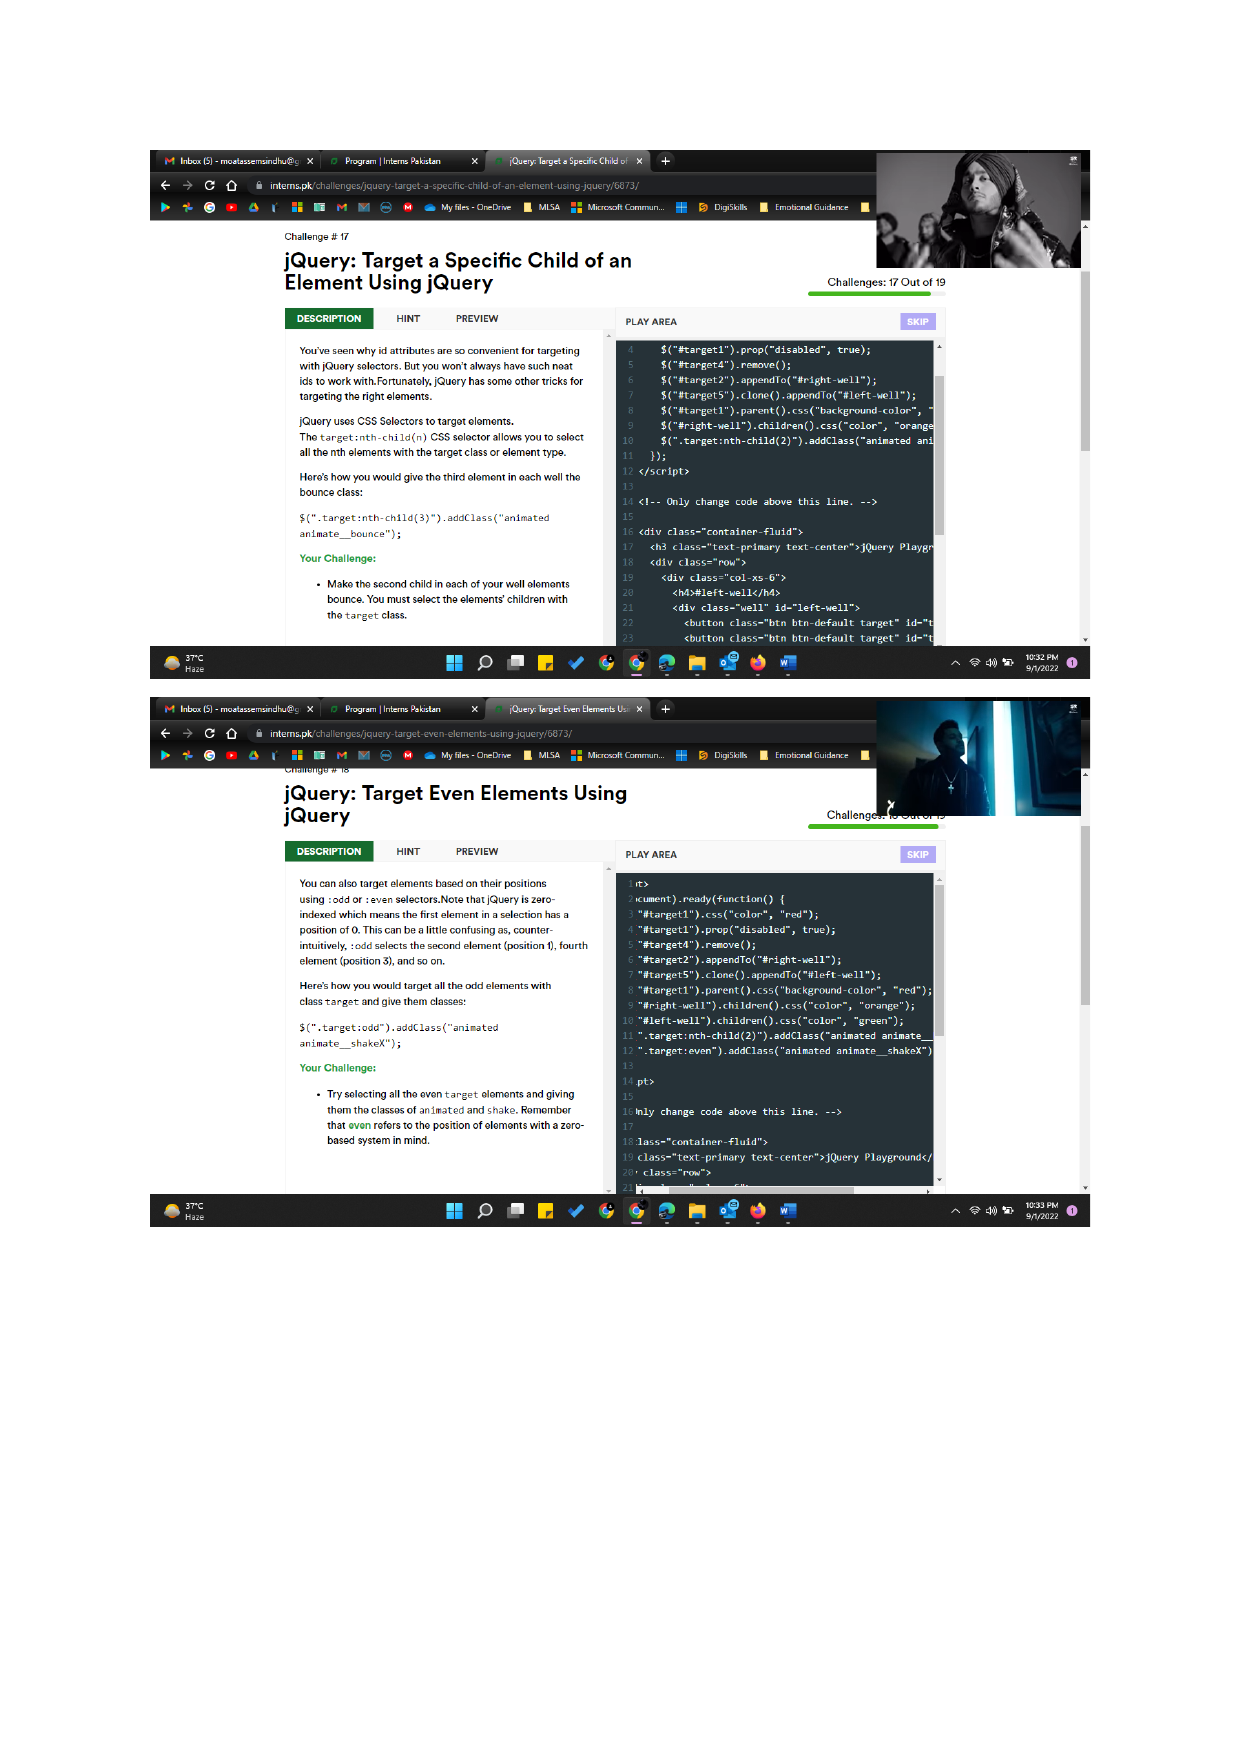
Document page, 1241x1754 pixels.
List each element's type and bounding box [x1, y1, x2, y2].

picture [150, 150, 1091, 679]
picture [150, 697, 1091, 1227]
